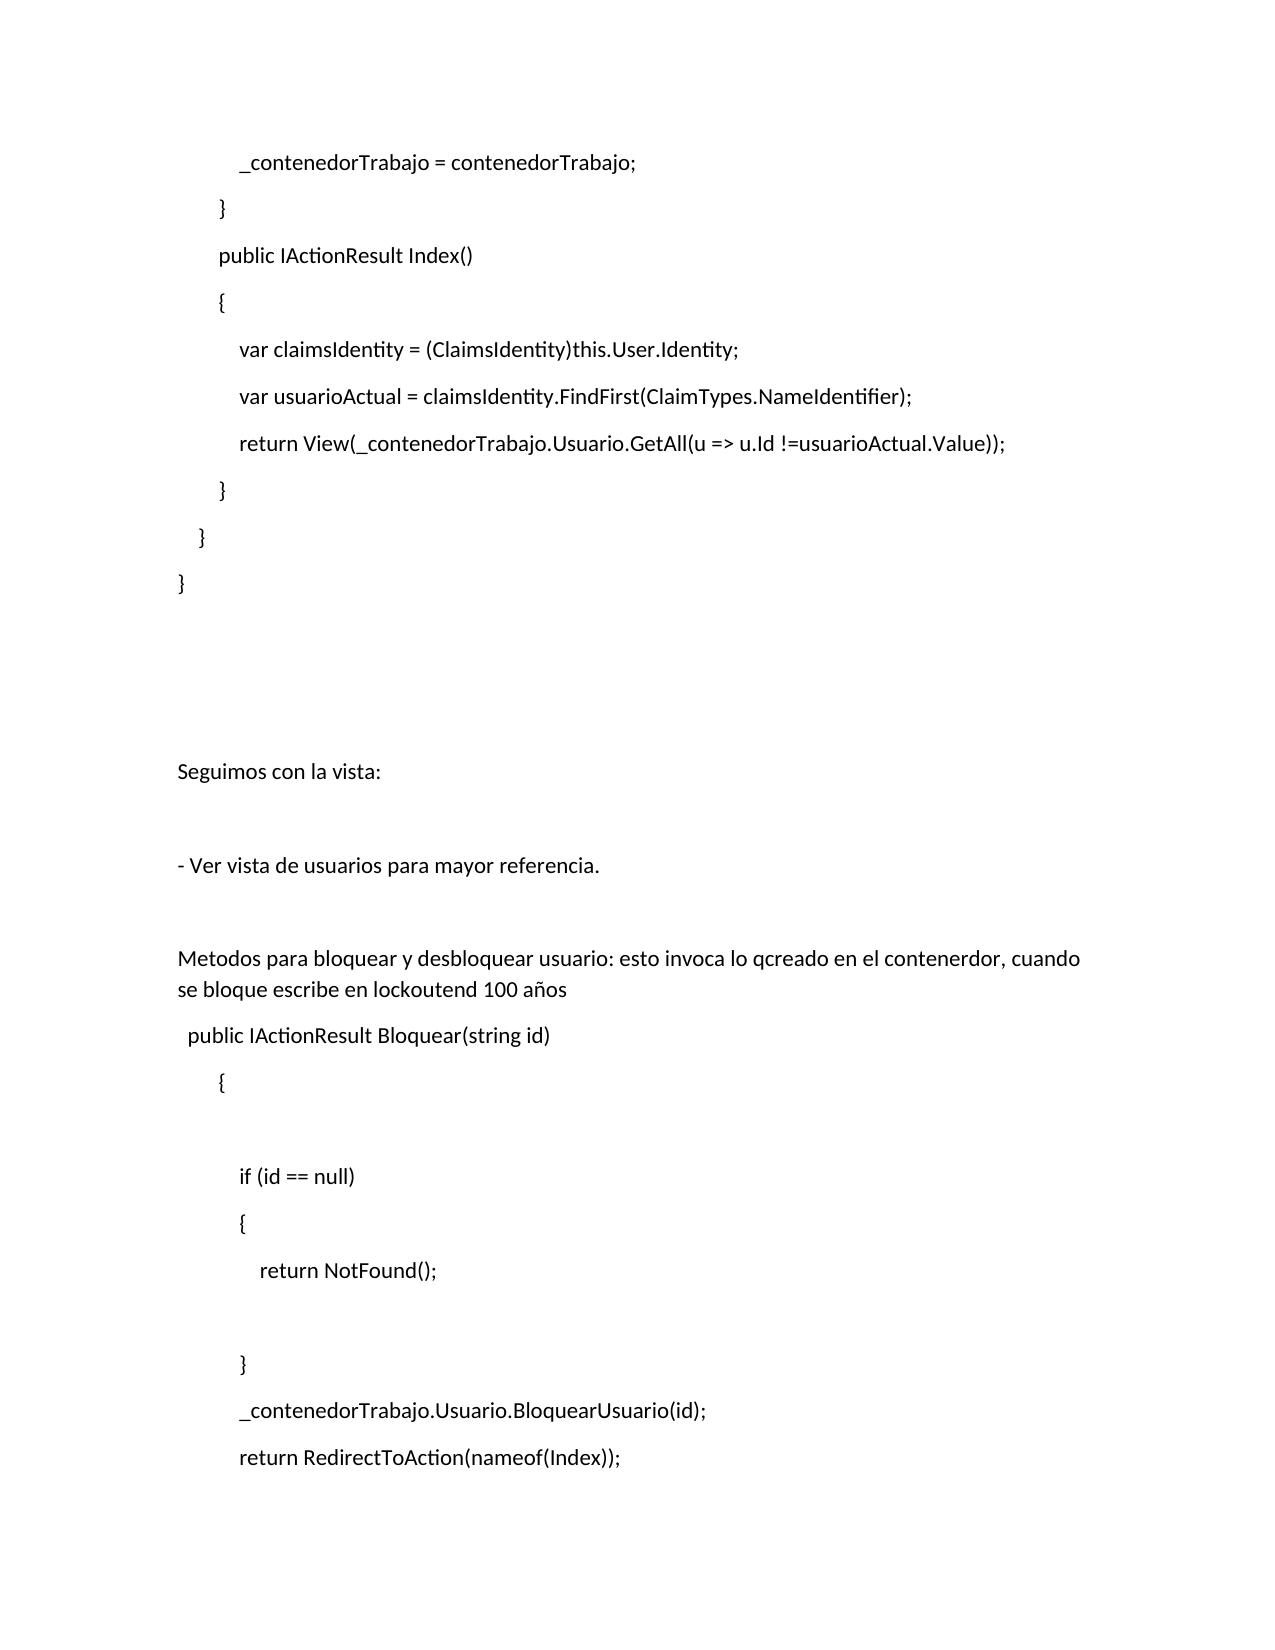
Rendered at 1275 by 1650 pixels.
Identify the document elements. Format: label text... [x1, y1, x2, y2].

text } [177, 194, 1098, 222]
text Metodos para bloquear y desbloquear usuario: esto invoca lo qcreado en el contenerdor, cuando se bloque escribe en lockoutend 100 años [177, 944, 1098, 1003]
text Seguimos con la vista: [177, 757, 1098, 785]
text } [177, 1350, 1098, 1378]
text } [177, 476, 1098, 504]
text return NotFound(); [177, 1256, 1098, 1284]
text if (id == null) [177, 1162, 1098, 1190]
text } [177, 523, 1098, 551]
text public IActionResult Index() [177, 241, 1098, 269]
text var usuarioActual = claimsIdentity.FindFirst(ClaimTypes.NameIdentifier); [177, 382, 1098, 410]
text return View(_contenedorTrabajo.Usuario.GetAll(u => u.Id !=usuarioActual.Value)); [177, 429, 1098, 457]
text public IActionResult Bloquear(string id) [177, 1022, 1098, 1049]
text - Ver vista de usuarios para mayor referencia. [177, 851, 1098, 879]
text { [177, 288, 1098, 316]
text } [177, 569, 1098, 597]
text var claimsIdentity = (ClaimsIdentity)this.User.Identity; [177, 335, 1098, 363]
text { [177, 1068, 1098, 1096]
text _contenedorTrabajo.Usuario.BloquearUsuario(id); [177, 1397, 1098, 1424]
text _contenedorTrabajo = contenedorTrabajo; [177, 148, 1098, 176]
text return RedirectToAction(nameof(Index)); [177, 1443, 1098, 1471]
text { [177, 1209, 1098, 1237]
